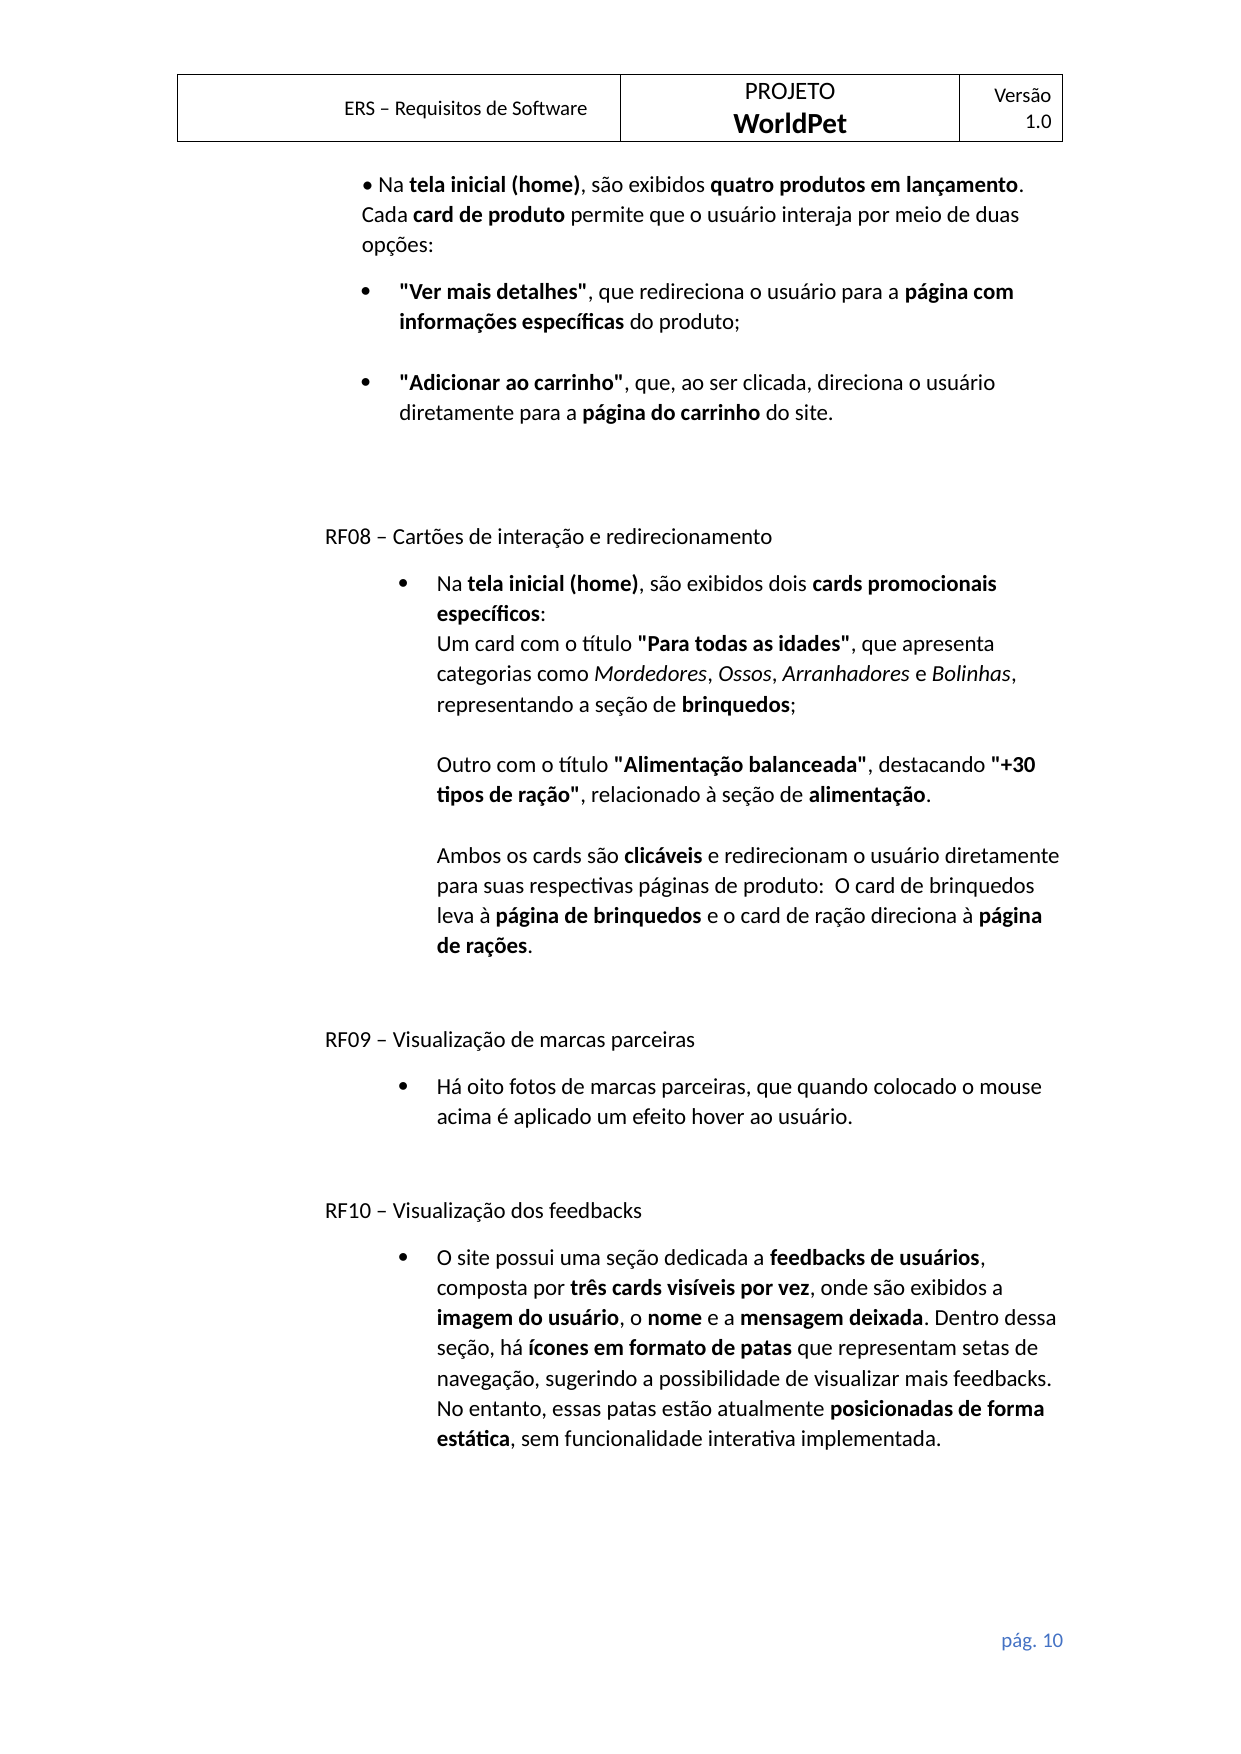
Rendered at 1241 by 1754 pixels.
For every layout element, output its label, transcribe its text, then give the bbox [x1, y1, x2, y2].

text RF10 – Visualização dos feedbacks [325, 1196, 1063, 1224]
text RF08 – Cartões de interação e redirecionamento [325, 522, 1063, 550]
list Há oito fotos de marcas parceiras, que quando colocado o mouse acima é aplicado um efeito hover ao usuário. [399, 1072, 1063, 1130]
list Na tela inicial (home), são exibidos dois cards promocionais específicos: [399, 569, 1063, 627]
text RF09 – Visualização de marcas parceiras [177, 1025, 1063, 1053]
list Ambos os cards são clicáveis e redirecionam o usuário diretamente para suas respectivas páginas de produto: O card de brinquedos leva à página de brinquedos e o card de ração direciona à página de rações. [437, 841, 1063, 959]
list "Ver mais detalhes", que redireciona o usuário para a página com informações específicas do produto; [362, 277, 1063, 336]
list "Adicionar ao carrinho", que, ao ser clicada, direciona o usuário diretamente para a página do carrinho do site. [362, 368, 1063, 426]
list O site possui uma seção dedicada a feedbacks de usuários, composta por três cards visíveis por vez, onde são exibidos a imagem do usuário, o nome e a mensagem deixada. Dentro dessa seção, há ícones em formato de patas que representam setas de navegação, sugerindo a possibilidade de visualizar mais feedbacks. No entanto, essas patas estão atualmente posicionadas de forma estática, sem funcionalidade interativa implementada. [399, 1243, 1063, 1452]
text • Na tela inicial (home), são exibidos quatro produtos em lançamento. Cada card de produto permite que o usuário interaja por meio de duas opções: [362, 170, 1063, 258]
list Um card com o título "Para todas as idades", que apresenta categorias como Mordedores, Ossos, Arranhadores e Bolinhas, representando a seção de brinquedos; [437, 629, 1063, 718]
list Outro com o título "Alimentação balanceada", destacando "+30 tipos de ração", relacionado à seção de alimentação. [437, 750, 1063, 808]
